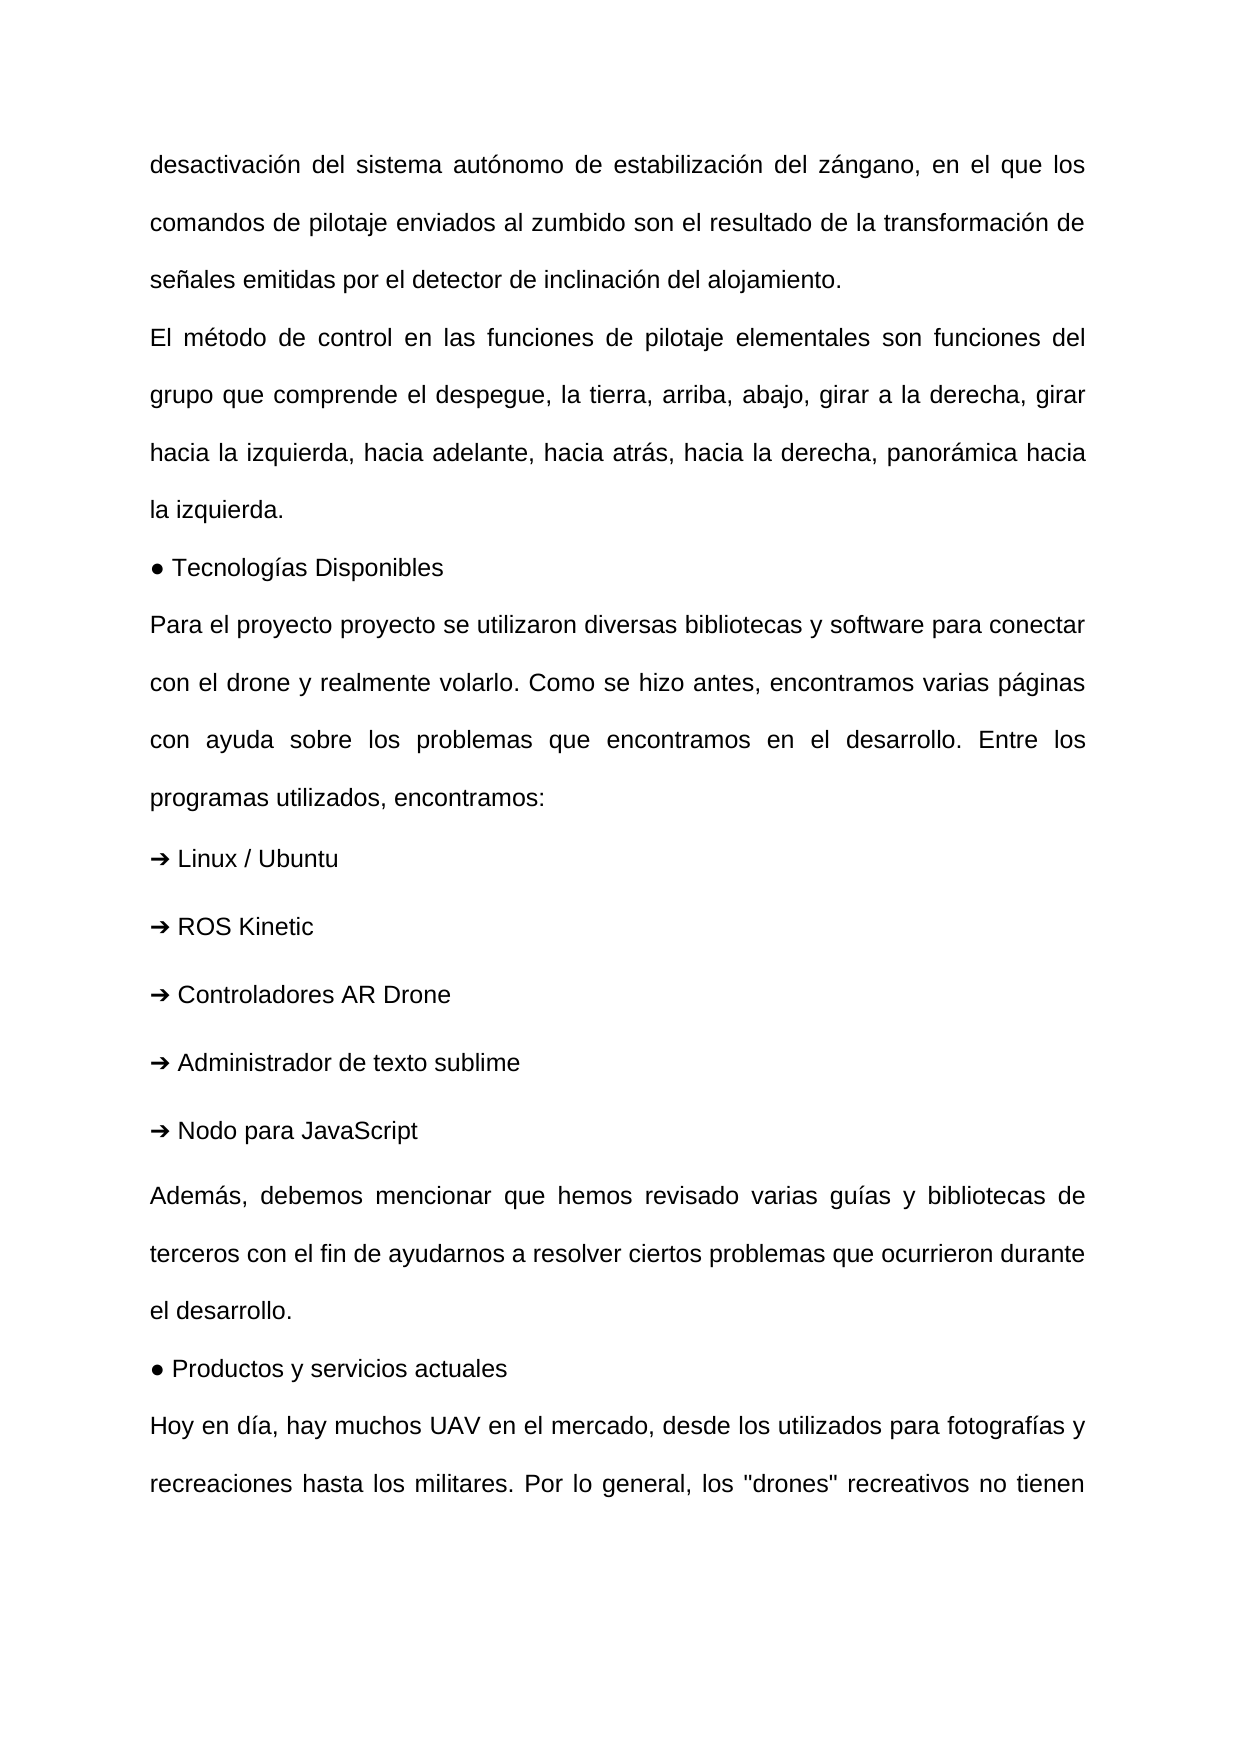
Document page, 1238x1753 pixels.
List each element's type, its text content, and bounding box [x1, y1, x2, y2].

text Además, debemos mencionar que hemos revisado varias guías y bibliotecas de terceros con el fin de ayudarnos a resolver ciertos problemas que ocurrieron durante el desarrollo. [149, 1181, 1087, 1325]
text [149, 1411, 1087, 1497]
text ➔ Linux / Ubuntu [149, 840, 1087, 874]
text ➔ ROS Kinetic [149, 908, 1087, 943]
text ● Productos y servicios actuales [149, 1353, 1087, 1382]
text El método de control en las funciones de pilotaje elementales son funciones del grupo que comprende el despegue, la tierra, arriba, abajo, girar a la derecha, girar hacia la izquierda, hacia adelante, hacia atrás, hacia la derecha, panorámica hacia la izquierda. [149, 323, 1087, 524]
text ➔ Administrador de texto sublime [149, 1045, 1087, 1079]
text ➔ Controladores AR Drone [149, 977, 1087, 1011]
text ● Tecnologías Disponibles [149, 553, 1087, 582]
text Para el proyecto proyecto se utilizaron diversas bibliotecas y software para conectar con el drone y realmente volarlo. Como se hizo antes, encontramos varias páginas con ayuda sobre los problemas que encontramos en el desarrollo. Entre los programas utilizados, encontramos: [149, 610, 1087, 812]
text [149, 150, 1087, 294]
text ➔ Nodo para JavaScript [149, 1113, 1087, 1147]
